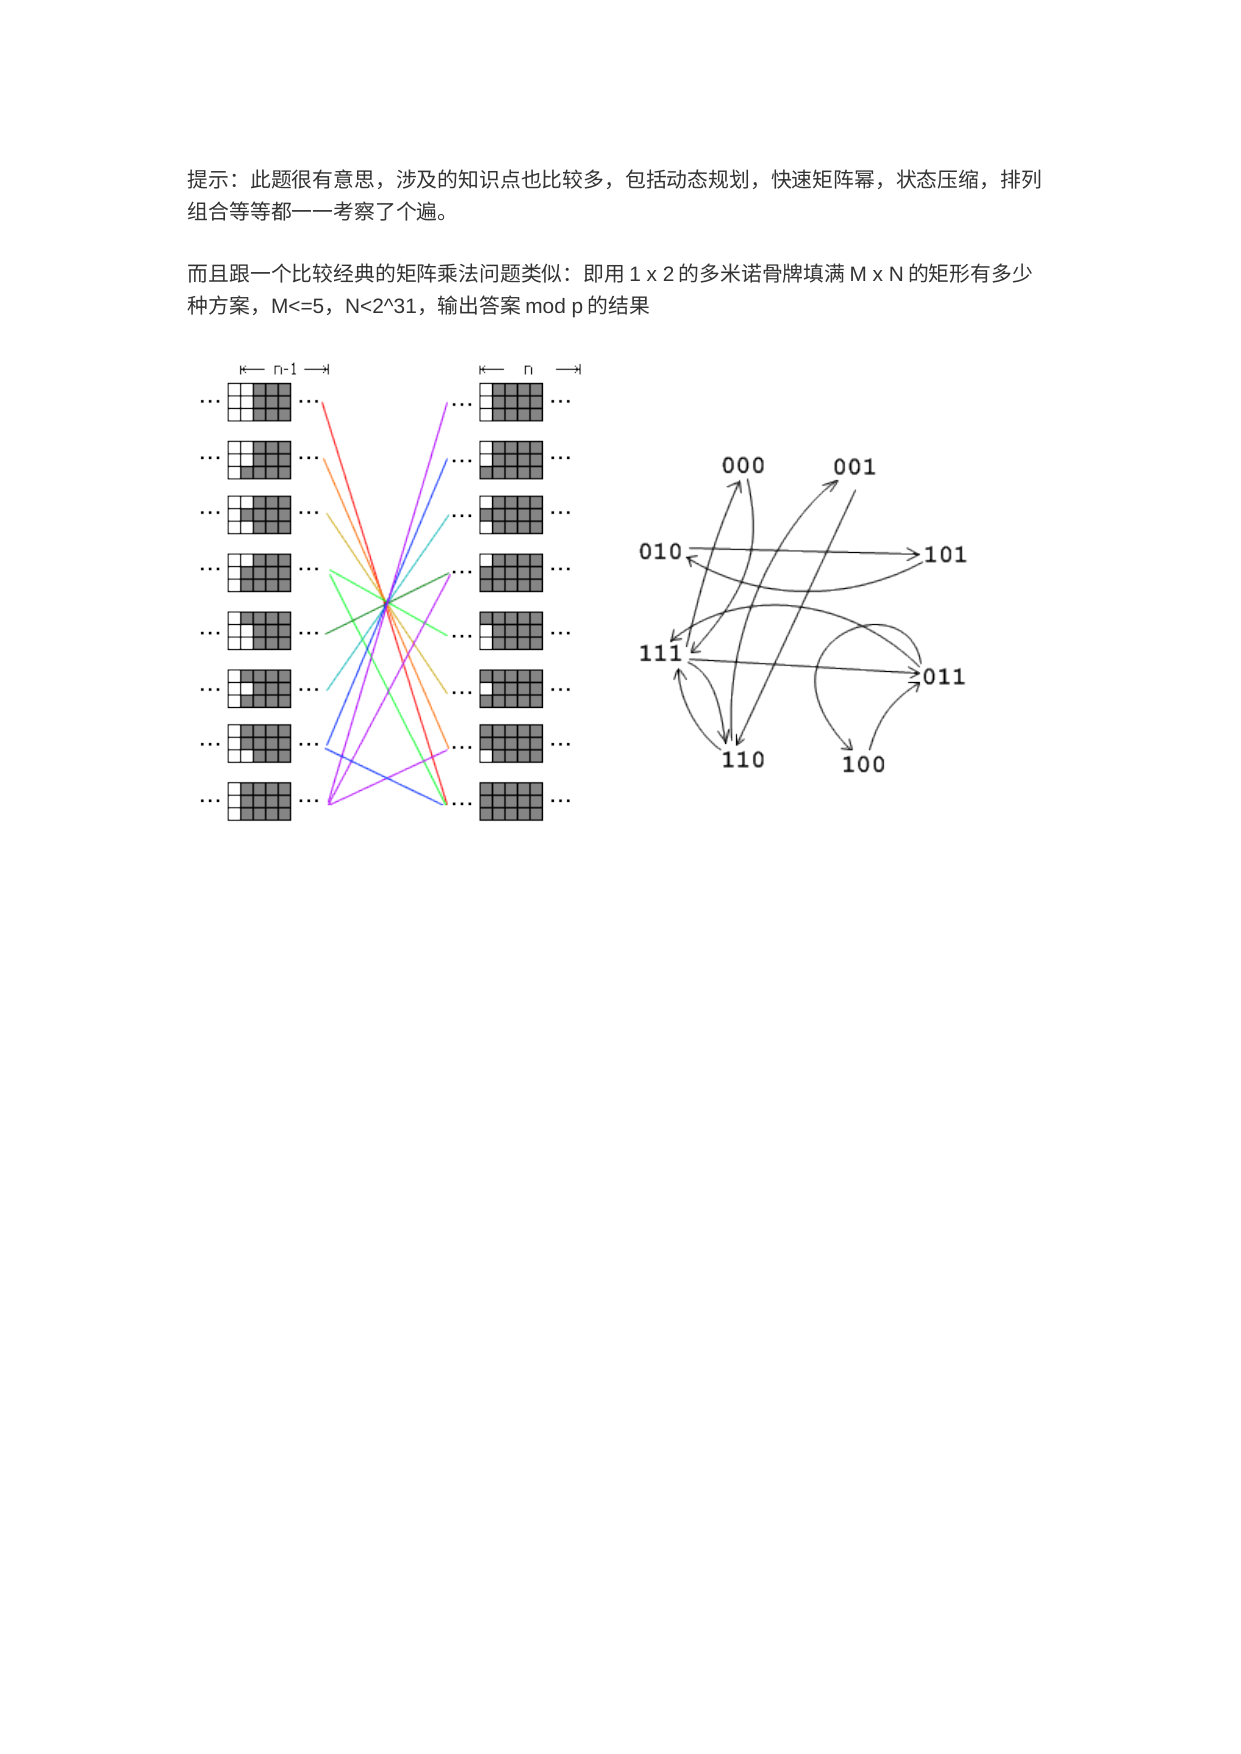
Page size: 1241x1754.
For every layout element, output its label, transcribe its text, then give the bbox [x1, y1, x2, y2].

picture [187, 351, 969, 837]
text 提示：此题很有意思，涉及的知识点也比较多，包括动态规划，快速矩阵幂，状态压缩，排列组合等等都一一考察了个遍。 [187, 162, 1053, 227]
text 而且跟一个比较经典的矩阵乘法问题类似：即用1 x 2的多米诺骨牌填满M x N的矩形有多少种方案，M<=5，N<2^31，输出答案mod p的结果 [187, 256, 1053, 321]
